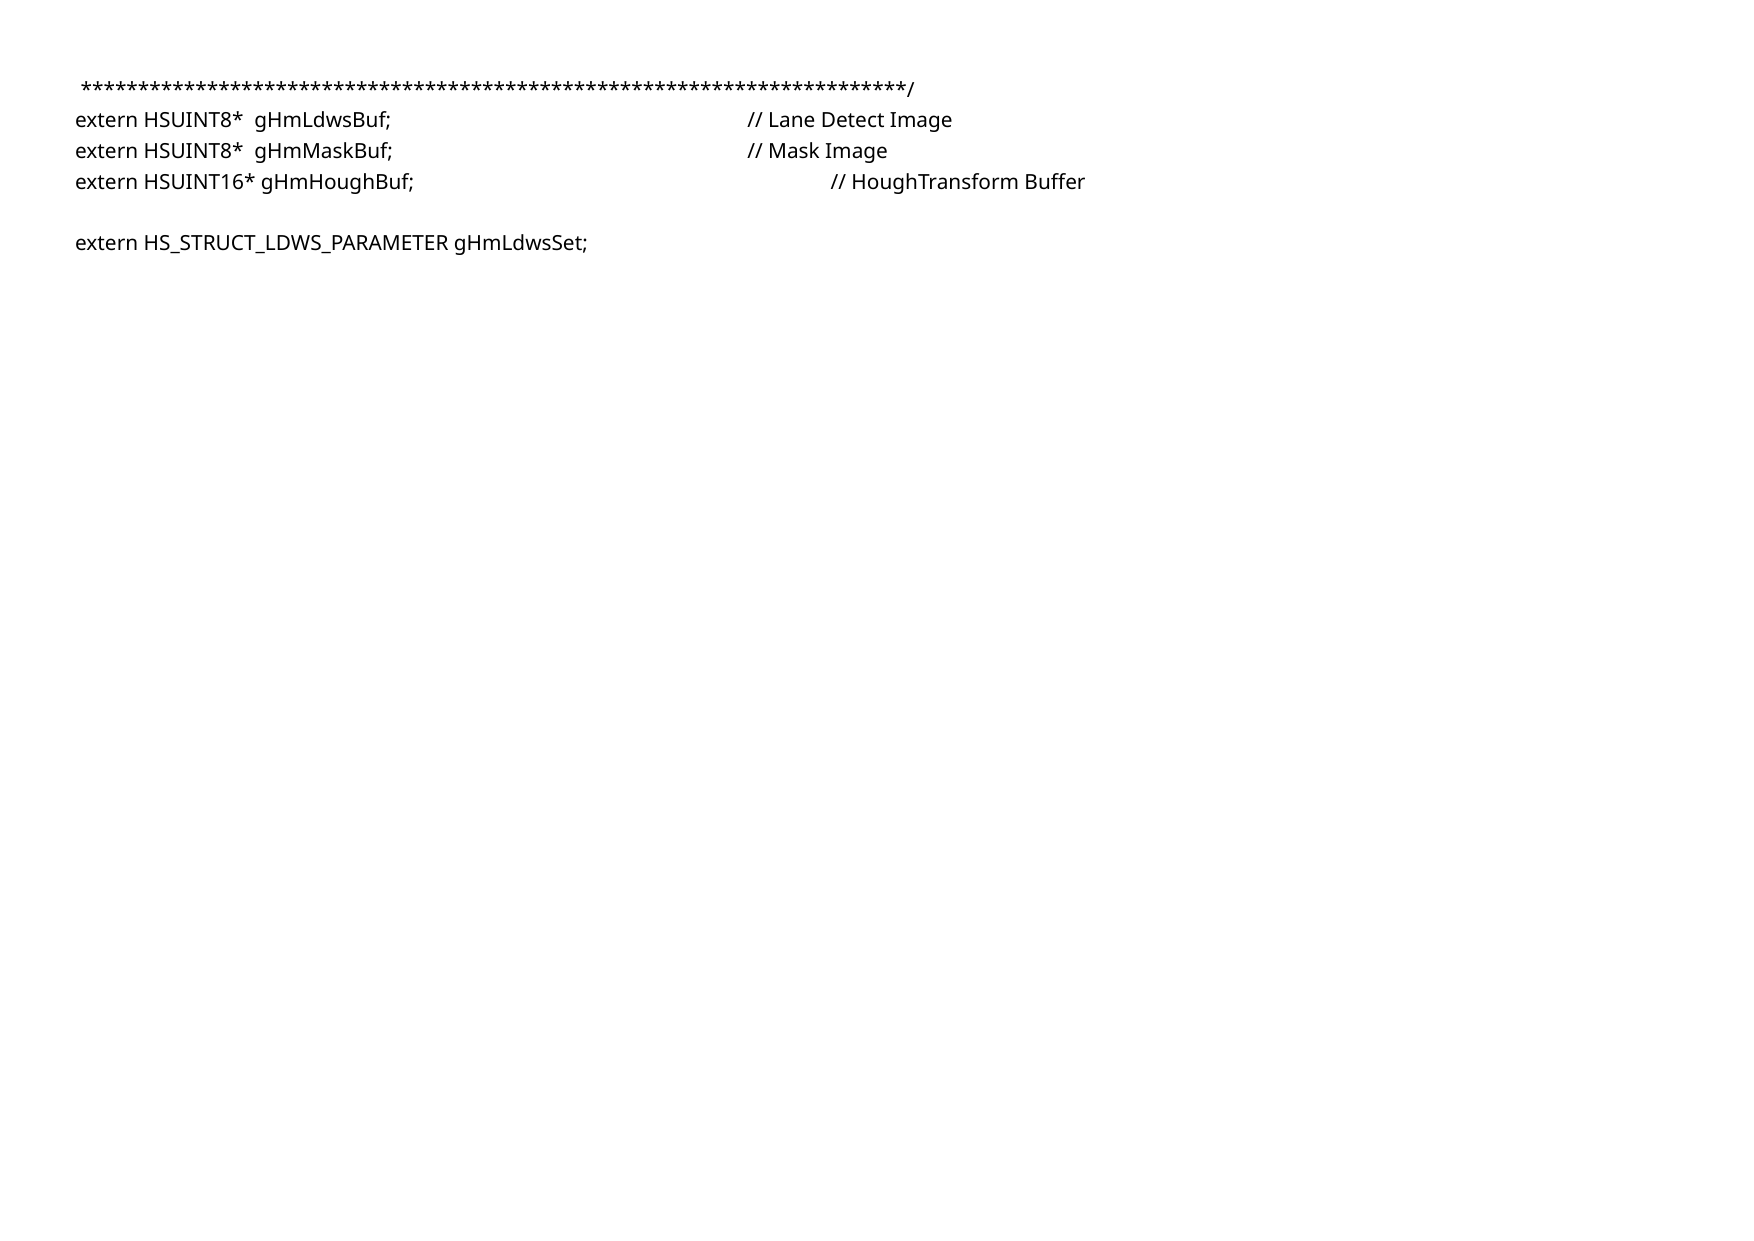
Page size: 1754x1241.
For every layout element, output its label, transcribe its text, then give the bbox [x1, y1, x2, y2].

text extern HSUINT8* gHmMaskBuf; // Mask Image [75, 136, 1679, 165]
text ************************************************************************/ [75, 75, 1679, 103]
text extern HS_STRUCT_LDWS_PARAMETER gHmLdwsSet; [75, 228, 1679, 257]
text extern HSUINT8* gHmLdwsBuf; // Lane Detect Image [75, 106, 1679, 134]
text extern HSUINT16* gHmHoughBuf; // HoughTransform Buffer [75, 167, 1679, 195]
